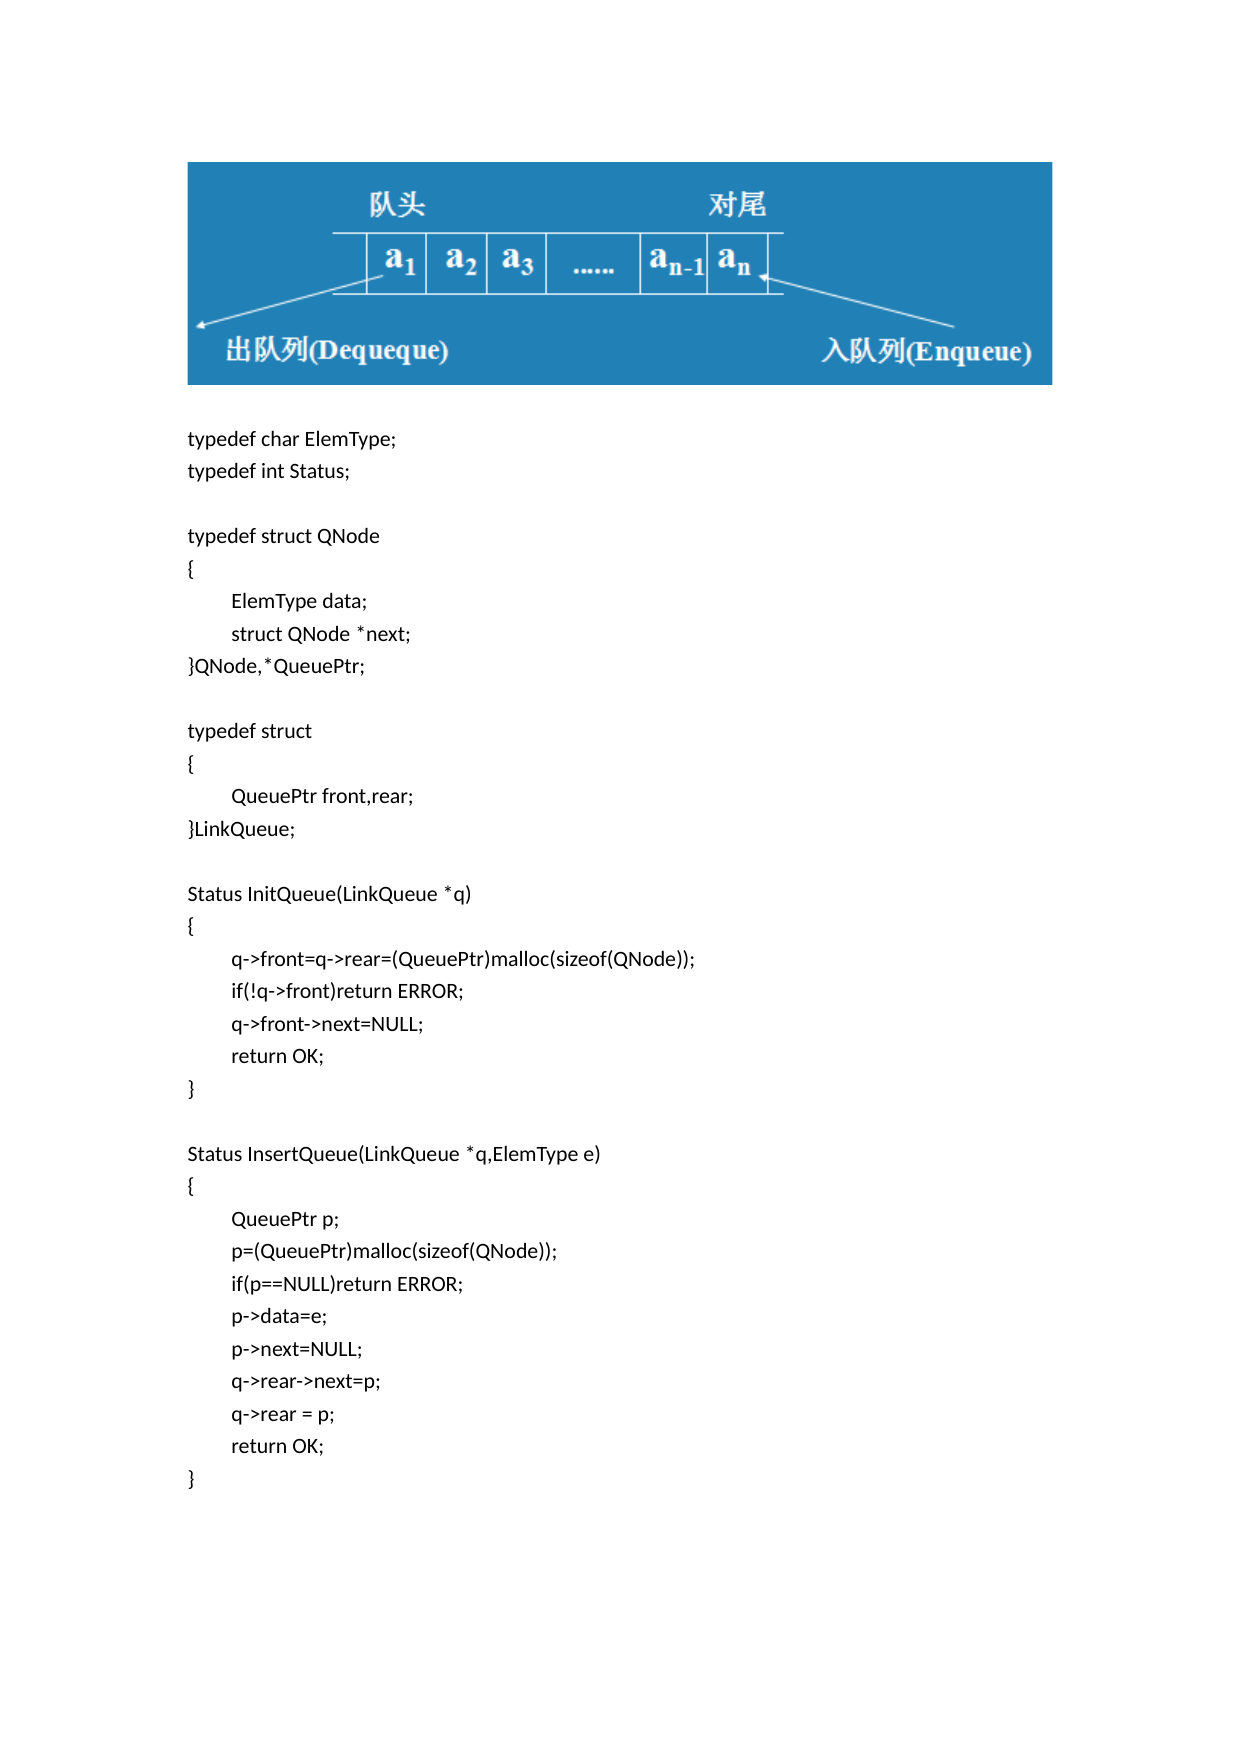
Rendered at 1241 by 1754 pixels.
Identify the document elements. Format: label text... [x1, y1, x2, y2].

list typedef struct [187, 714, 1053, 747]
list q->front->next=NULL; [187, 1007, 1053, 1039]
list typedef char ElemType; [187, 422, 1053, 454]
list { [187, 552, 1053, 584]
list struct QNode *next; [187, 617, 1053, 649]
list typedef struct QNode [187, 519, 1053, 552]
list } [187, 1072, 1053, 1104]
list return OK; [187, 1429, 1053, 1462]
list Status InsertQueue(LinkQueue *q,ElemType e) [187, 1137, 1053, 1169]
list q->front=q->rear=(QueuePtr)malloc(sizeof(QNode)); [187, 942, 1053, 974]
list p=(QueuePtr)malloc(sizeof(QNode)); [187, 1234, 1053, 1267]
list p->next=NULL; [187, 1332, 1053, 1364]
list QueuePtr p; [187, 1202, 1053, 1234]
list return OK; [187, 1039, 1053, 1072]
list } [187, 1462, 1053, 1494]
list if(p==NULL)return ERROR; [187, 1267, 1053, 1299]
list q->rear = p; [187, 1397, 1053, 1429]
list if(!q->front)return ERROR; [187, 974, 1053, 1007]
list Status InitQueue(LinkQueue *q) [187, 877, 1053, 909]
list ElemType data; [187, 584, 1053, 617]
list q->rear->next=p; [187, 1364, 1053, 1397]
list { [187, 747, 1053, 779]
list { [187, 1169, 1053, 1202]
list }LinkQueue; [187, 812, 1053, 844]
list p->data=e; [187, 1299, 1053, 1332]
list typedef int Status; [187, 454, 1053, 487]
list { [187, 909, 1053, 942]
list }QNode,*QueuePtr; [187, 649, 1053, 682]
list QueuePtr front,rear; [187, 779, 1053, 812]
picture [187, 162, 1053, 385]
